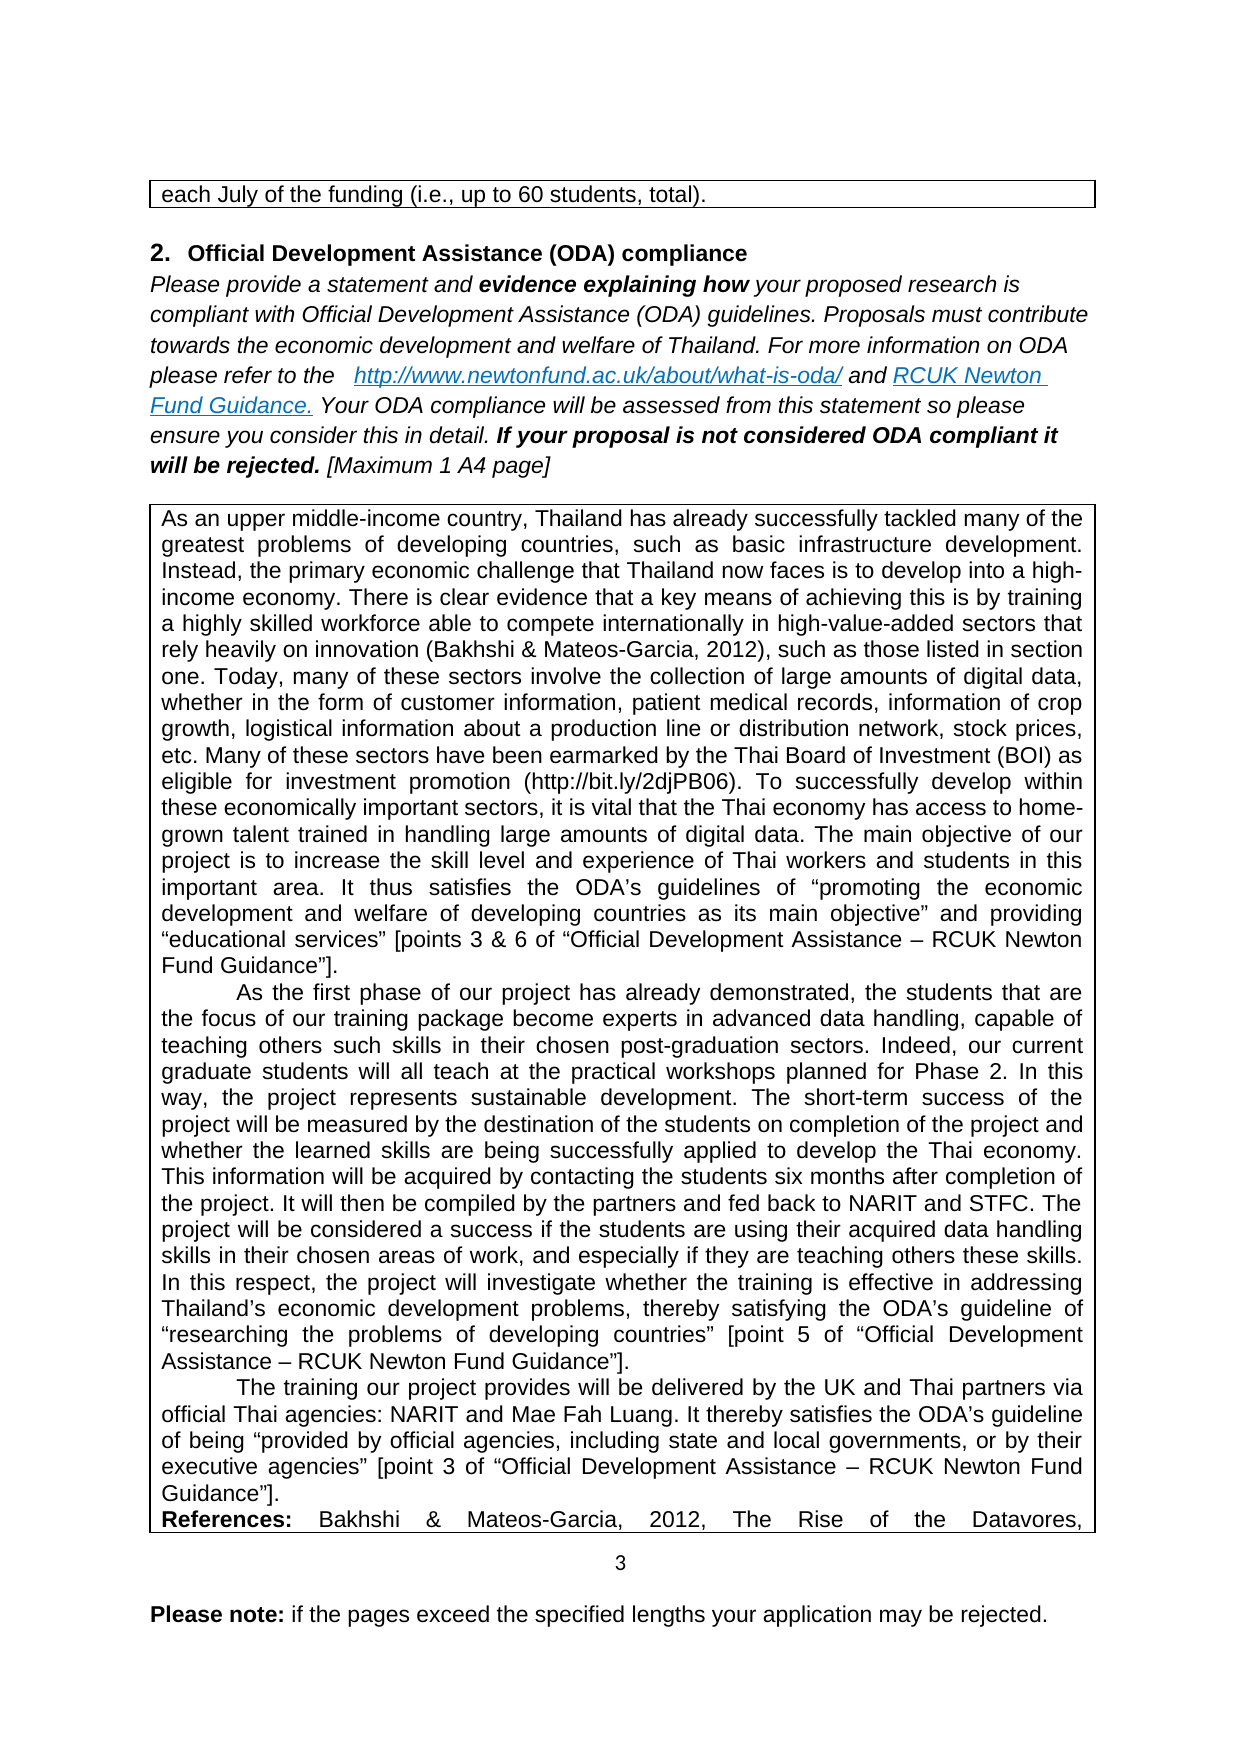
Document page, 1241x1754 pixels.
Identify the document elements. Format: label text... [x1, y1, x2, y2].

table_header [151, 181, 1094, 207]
text Please provide a statement and evidence explaining how your proposed research is compliant with Official Development Assistance (ODA) guidelines. Proposals must contribute towards the economic development and welfare of Thailand. For more information on ODA please refer to the http://www.newtonfund.ac.uk/about/what-is-oda/ and RCUK Newton Fund Guidance. Your ODA compliance will be assessed from this statement so please ensure you consider this in detail. If your proposal is not considered ODA compliant it will be rejected. [Maximum 1 A4 page] [150, 271, 1090, 479]
list Official Development Assistance (ODA) compliance [150, 238, 1090, 267]
